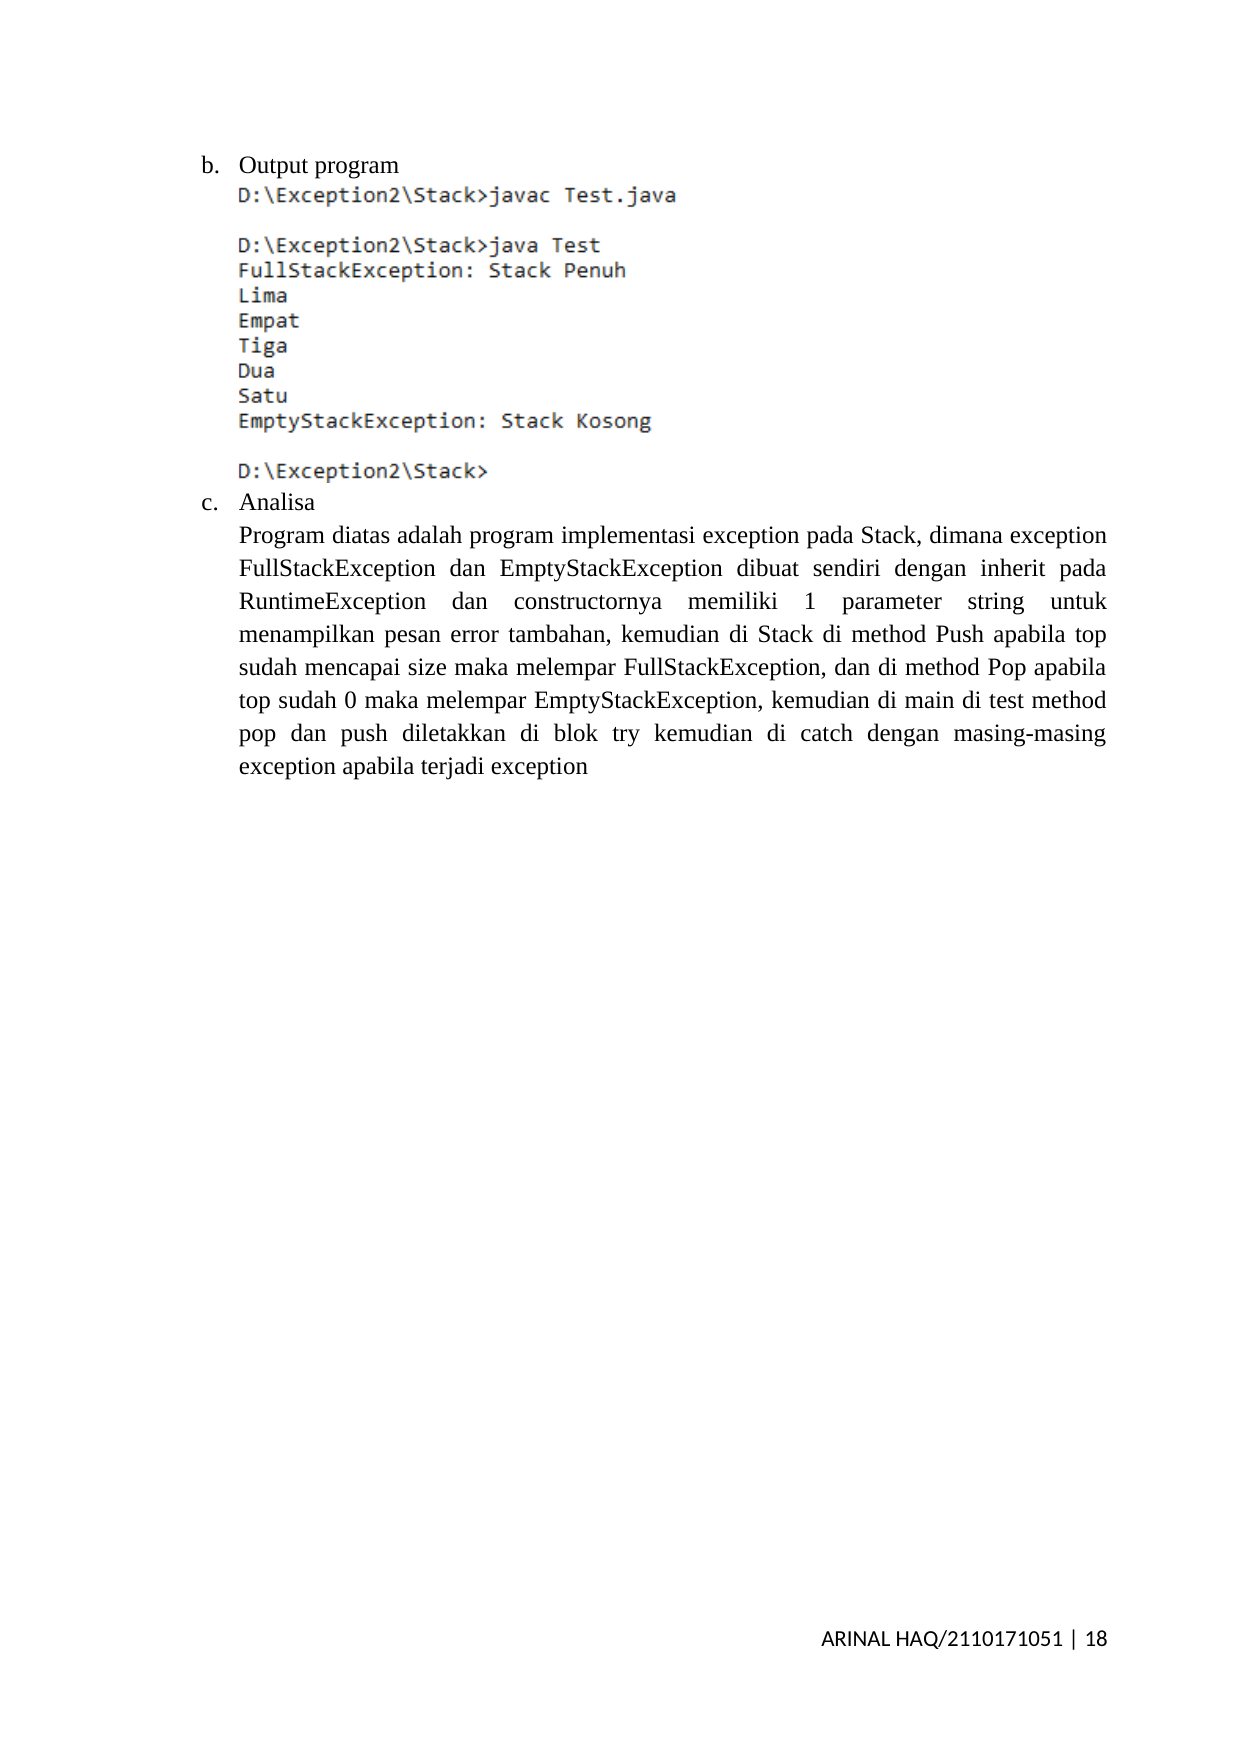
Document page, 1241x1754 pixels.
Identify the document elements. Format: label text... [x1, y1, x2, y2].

list Output program [201, 150, 1107, 179]
list Program diatas adalah program implementasi exception pada Stack, dimana exception FullStackException dan EmptyStackException dibuat sendiri dengan inherit pada RuntimeException dan constructornya memiliki 1 parameter string untuk menampilkan pesan error tambahan, kemudian di Stack di method Push apabila top sudah mencapai size maka melempar FullStackException, dan di method Pop apabila top sudah 0 maka melempar EmptyStackException, kemudian di main di test method pop dan push diletakkan di blok try kemudian di catch dengan masing-masing exception apabila terjadi exception [239, 520, 1107, 780]
picture [238, 183, 680, 483]
list Analisa [201, 487, 1107, 516]
